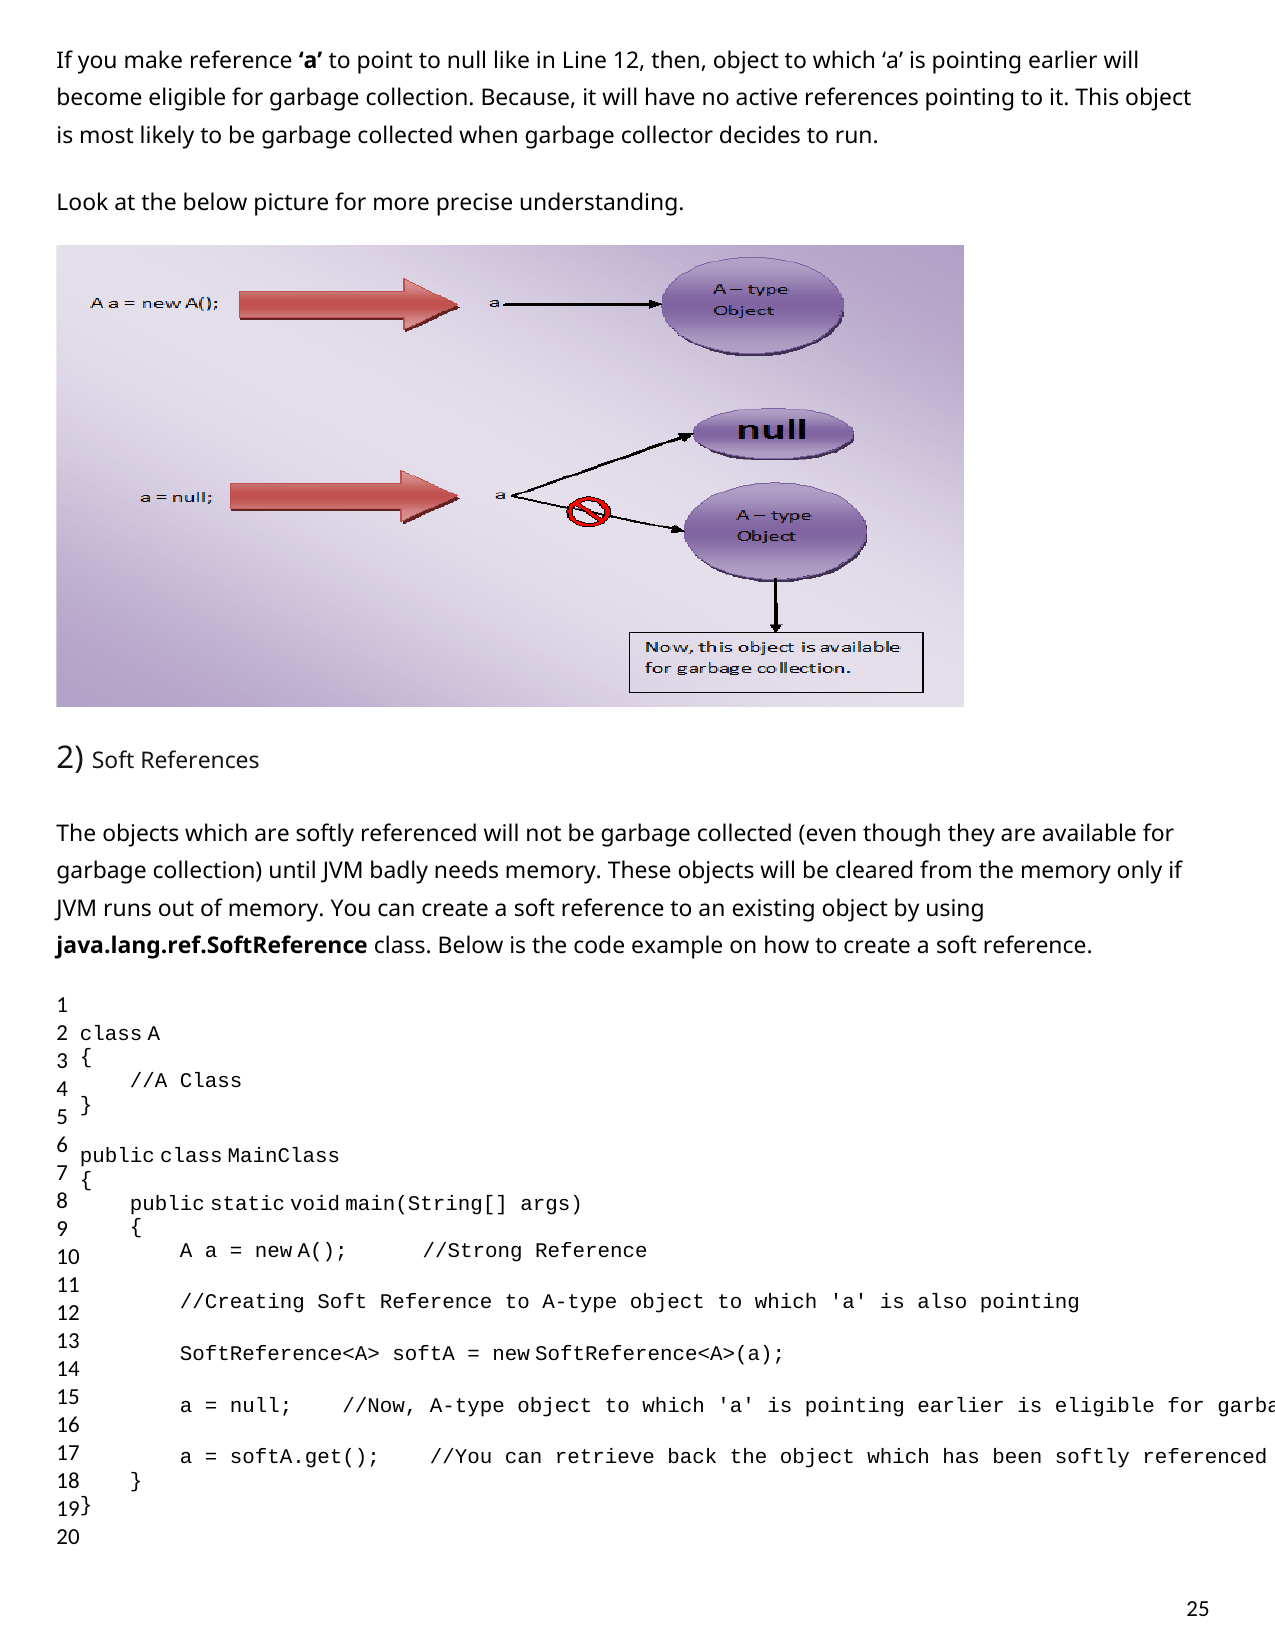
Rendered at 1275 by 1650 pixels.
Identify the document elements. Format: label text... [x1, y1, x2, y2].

table_header class A { //A Class } public class MainClass { public static void main(String[] args) { A a = new A(); //Strong Reference //Creating Soft Reference to A-type object to which 'a' is also pointing SoftReference<A> softA = new SoftReference<A>(a); a = null; //Now, A-type object to which 'a' is pointing earlier is eligible for garbage collection. But, it will be garbage collected only when JVM needs memory. a = softA.get(); //You can retrieve back the object which has been softly referenced } } [80, 990, 1275, 1550]
text Look at the below picture for more precise understanding. [56, 179, 1209, 217]
table_header 1 2 3 4 5 6 7 8 9 10 11 12 13 14 15 16 17 18 19 20 [56, 990, 79, 1550]
text The objects which are softly referenced will not be garbage collected (even though they are available for garbage collection) until JVM badly needs memory. These objects will be cleared from the memory only if JVM runs out of memory. You can create a soft reference to an existing object by using java.lang.ref.SoftReference class. Below is the code example on how to create a soft reference. [56, 811, 1209, 961]
subtitle 2) Soft References [56, 736, 1209, 778]
picture [56, 245, 964, 707]
text If you make reference ‘a’ to point to null like in Line 12, then, object to which ‘a’ is pointing earlier will become eligible for garbage collection. Because, it will have no active references pointing to it. This object is most likely to be garbage collected when garbage collector decides to run. [56, 37, 1209, 150]
